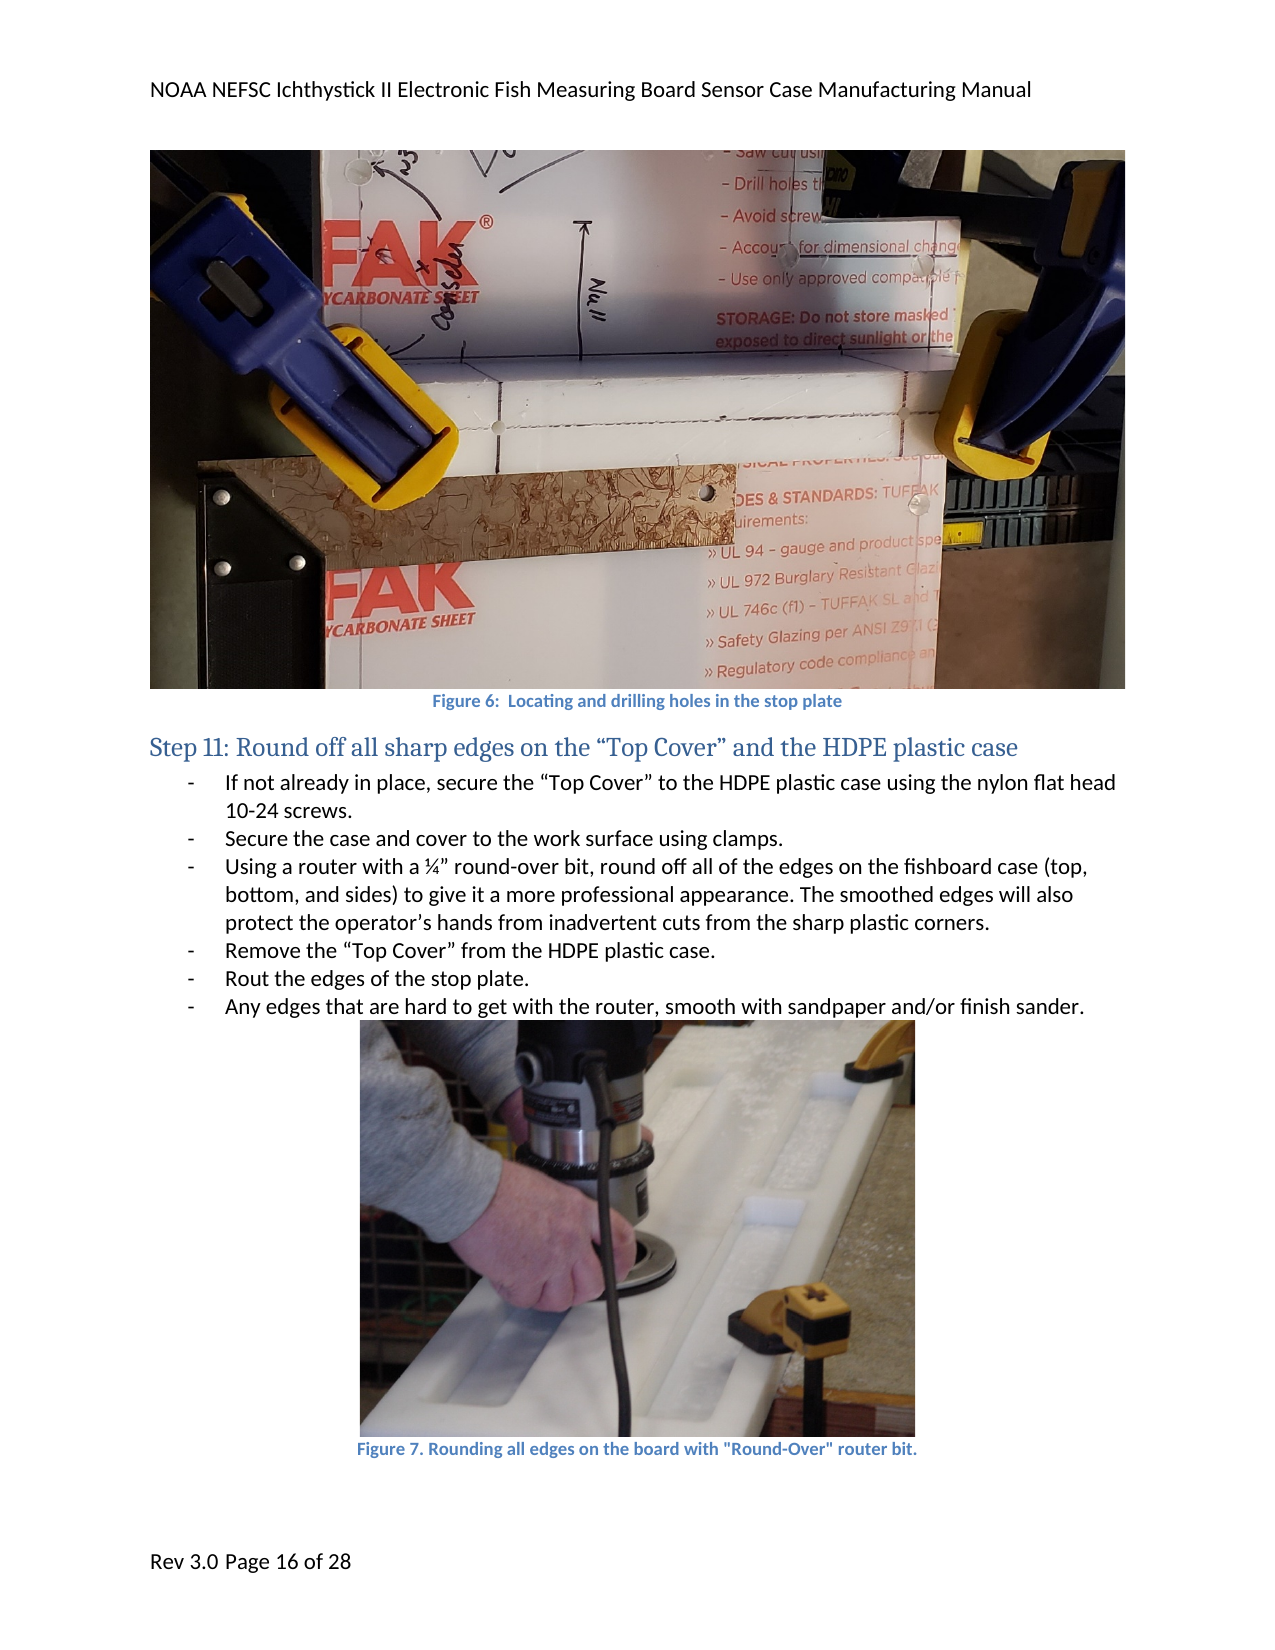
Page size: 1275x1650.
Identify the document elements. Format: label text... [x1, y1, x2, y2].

subtitle Step 11: Round off all sharp edges on the “Top Cover” and the HDPE plastic case [150, 732, 1125, 764]
picture [359, 1020, 916, 1437]
picture [150, 150, 1125, 689]
list If not already in place, secure the “Top Cover” to the HDPE plastic case using the nylon flat head 10-24 screws. [187, 768, 1125, 824]
list Using a router with a ¼” round-over bit, round off all of the edges on the fishboard case (top, bottom, and sides) to give it a more professional appearance. The smoothed edges will also protect the operator’s hands from inadvertent cuts from the sharp plastic corners. [187, 852, 1125, 936]
list Rout the edges of the stop plate. [187, 964, 1125, 992]
list Secure the case and cover to the work surface using clamps. [187, 824, 1125, 852]
list Any edges that are hard to get with the router, smooth with sandpaper and/or finish sander. [187, 992, 1125, 1020]
list Remove the “Top Cover” from the HDPE plastic case. [187, 936, 1125, 964]
